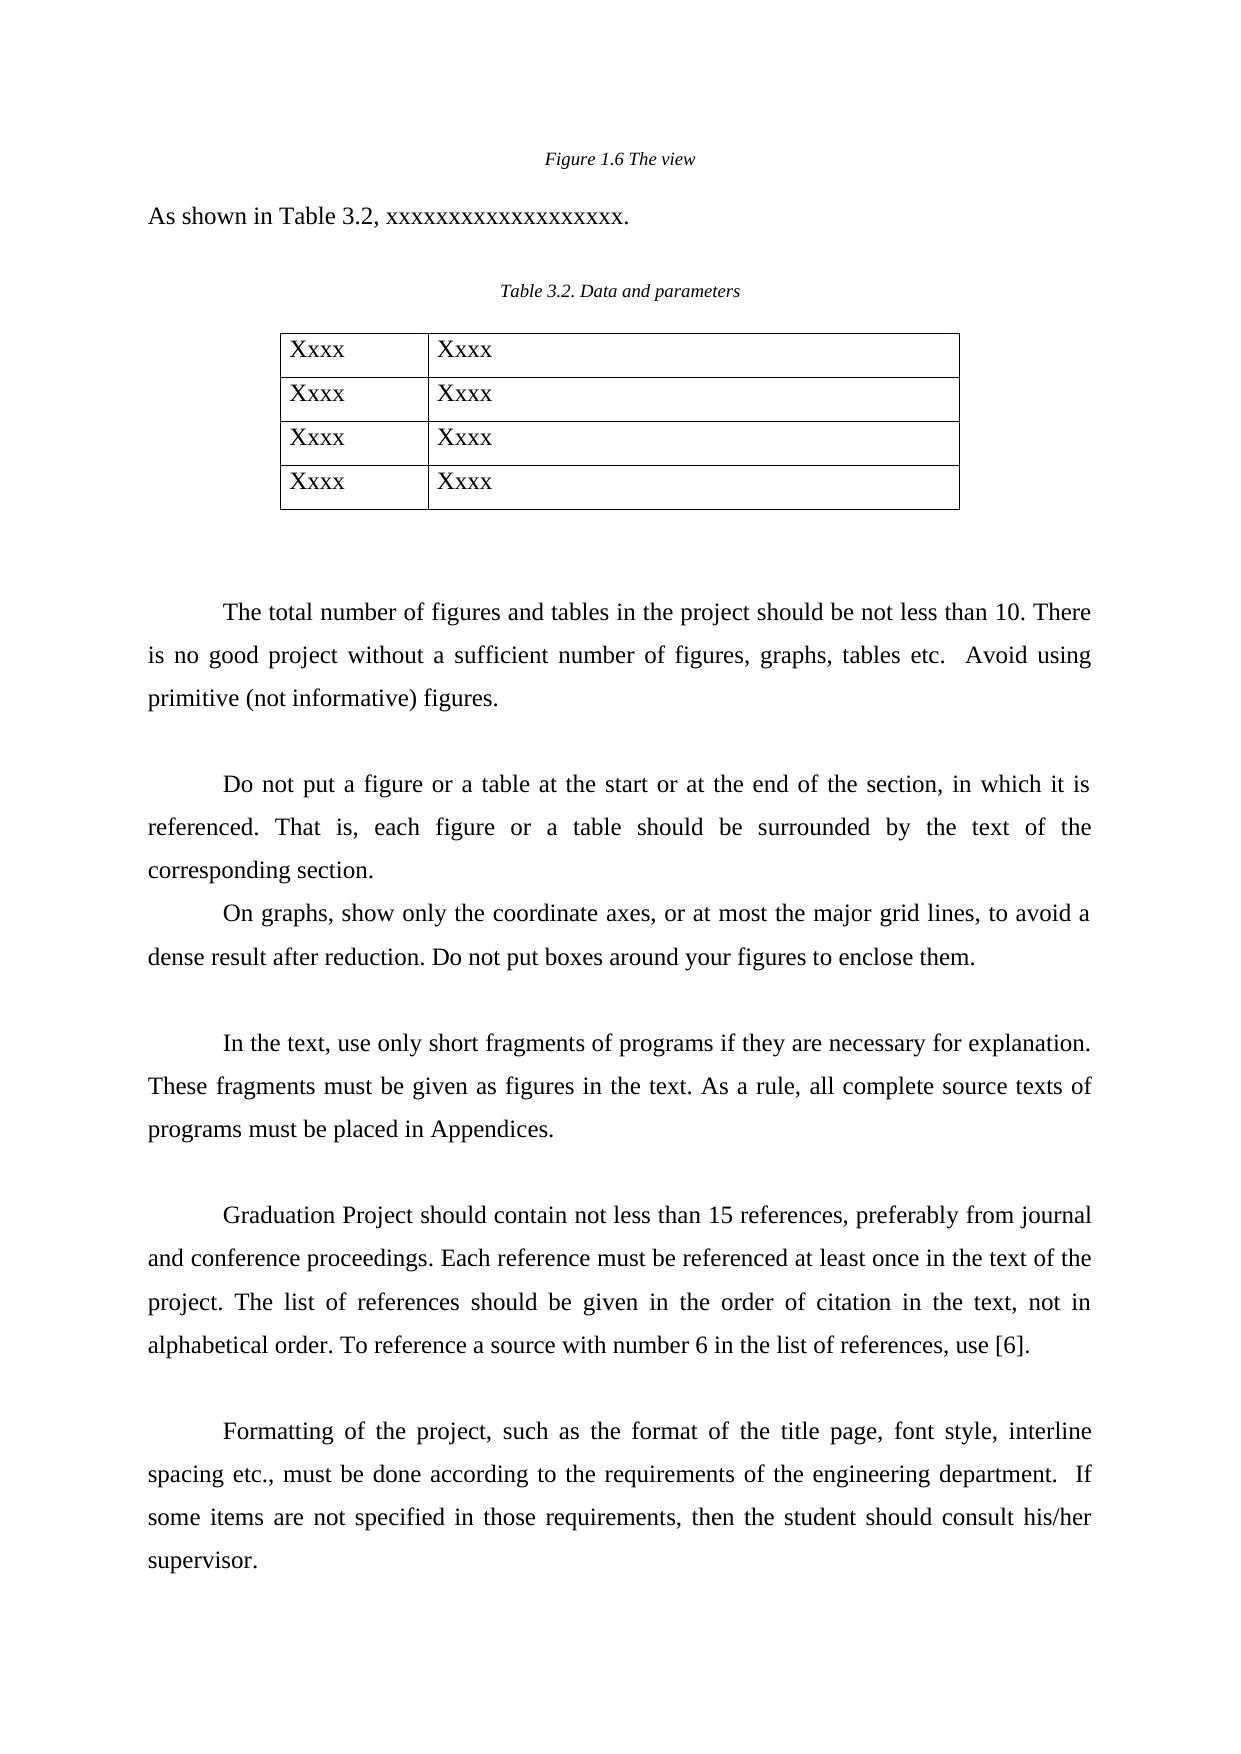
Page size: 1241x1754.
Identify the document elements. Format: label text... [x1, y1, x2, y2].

table_header Xxxx [281, 334, 428, 377]
table_cell Xxxx [429, 466, 959, 509]
table_cell Xxxx [281, 466, 428, 509]
text As shown in Table 3.2, xxxxxxxxxxxxxxxxxxx. [148, 201, 1093, 229]
table_header Xxxx [429, 334, 959, 377]
text Formatting of the project, such as the format of the title page, font style, interline spacing etc., must be done according to the requirements of the engineering department. If some items are not specified in those requirements, then the student should consult his/her supervisor. [148, 1416, 1093, 1574]
text Graduation Project should contain not less than 15 references, preferably from journal and conference proceedings. Each reference must be referenced at least once in the text of the project. The list of references should be given in the order of citation in the text, not in alphabetical order. To reference a source with number 6 in the list of references, use [6]. [148, 1200, 1093, 1358]
text Figure 1.6 The view [148, 148, 1093, 169]
text Do not put a figure or a table at the start or at the end of the section, in which it is referenced. That is, each figure or a table should be surrounded by the text of the corresponding section. [148, 769, 1093, 884]
table_cell Xxxx [429, 378, 959, 421]
text Table 3.2. Data and parameters [148, 280, 1093, 301]
table_cell Xxxx [281, 422, 428, 465]
text On graphs, show only the coordinate axes, or at most the major grid lines, to avoid a dense result after reduction. Do not put boxes around your figures to enclose them. [148, 898, 1093, 970]
table_cell Xxxx [429, 422, 959, 465]
text The total number of figures and tables in the project should be not less than 10. There is no good project without a sufficient number of figures, graphs, tables etc. Avoid using primitive (not informative) figures. [148, 597, 1093, 712]
table_cell Xxxx [281, 378, 428, 421]
text In the text, use only short fragments of programs if they are necessary for explanation. These fragments must be given as figures in the text. As a rule, all complete source texts of programs must be placed in Appendices. [148, 1028, 1093, 1143]
